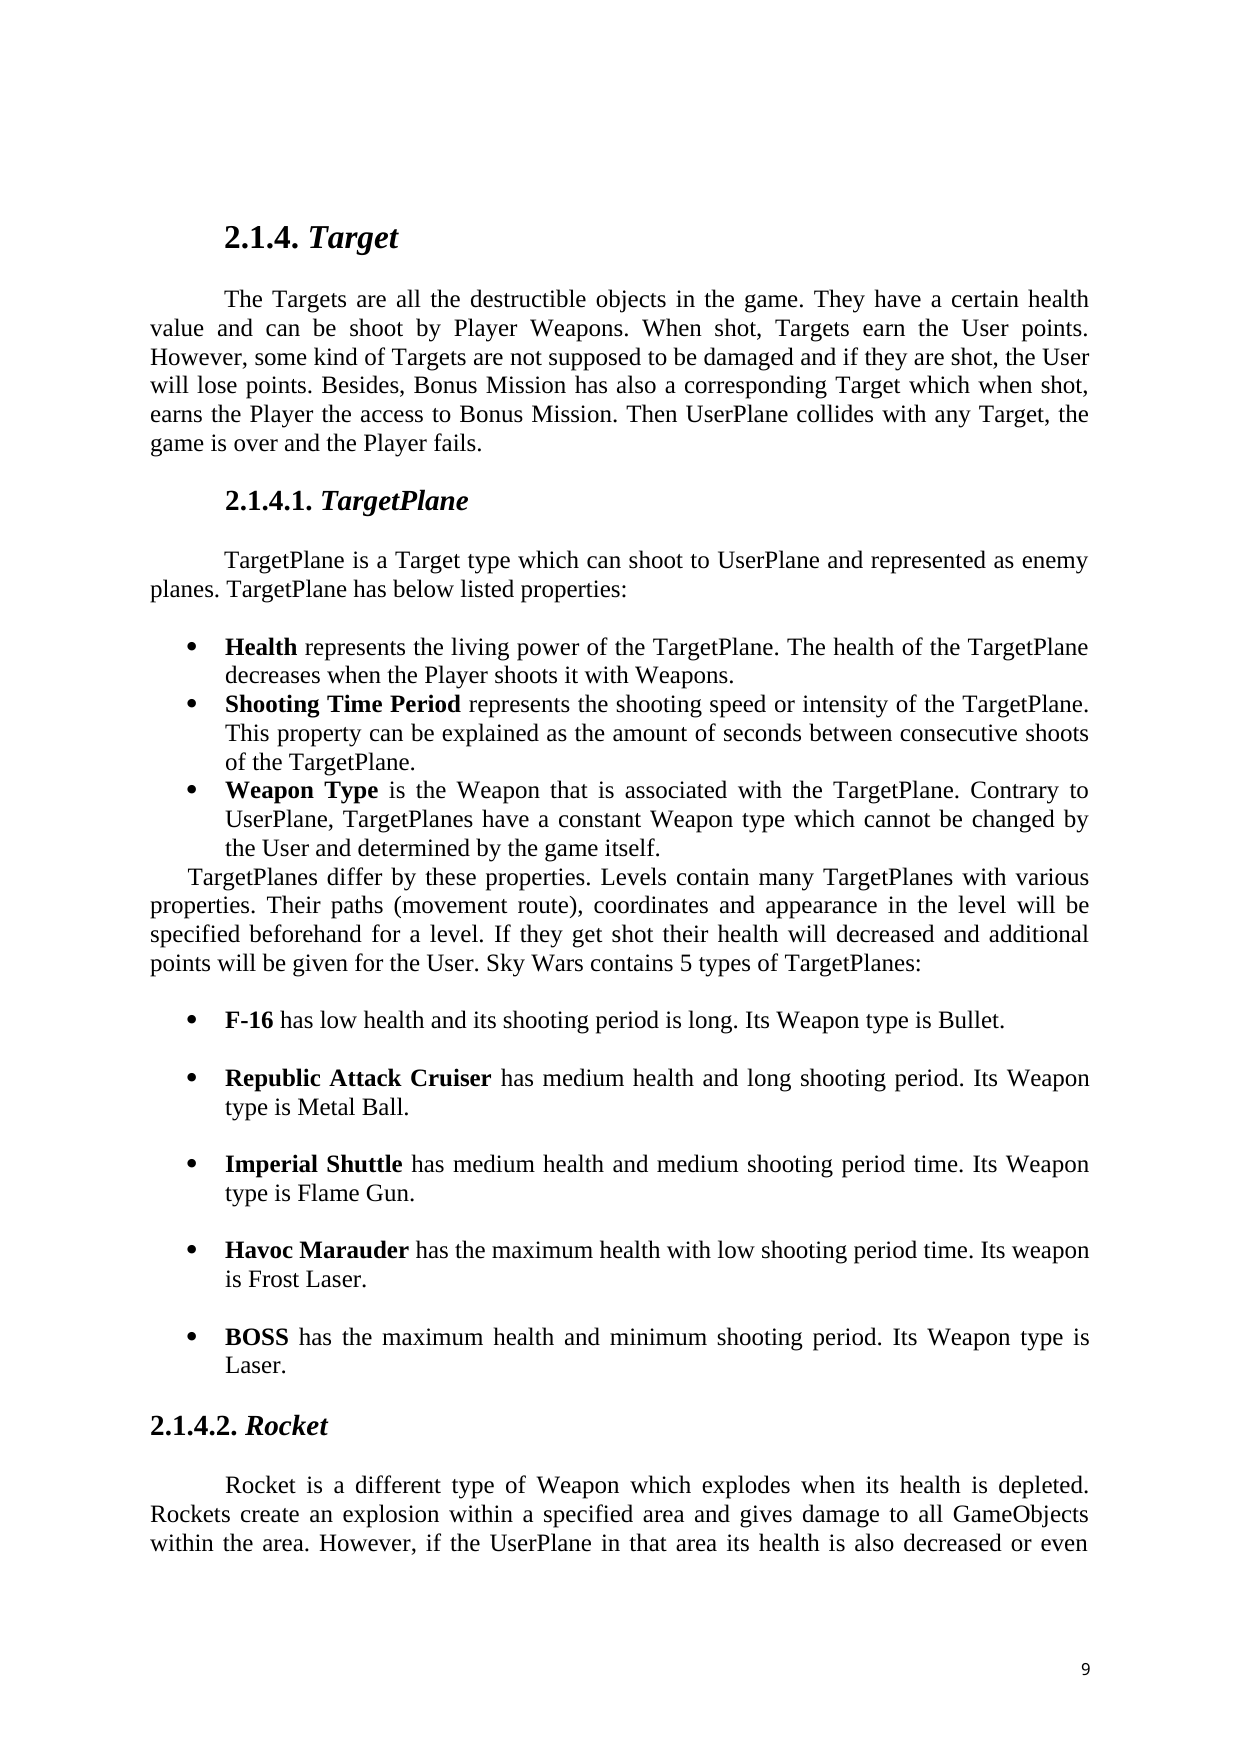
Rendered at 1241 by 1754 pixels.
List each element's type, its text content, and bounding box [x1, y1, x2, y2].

text TargetPlanes differ by these properties. Levels contain many TargetPlanes with various properties. Their paths (movement route), coordinates and appearance in the level will be specified beforehand for a level. If they get shot their health will decreased and additional points will be given for the User. Sky Wars contains 5 types of TargetPlanes: [150, 862, 1090, 977]
list Shooting Time Period represents the shooting speed or intensity of the TargetPlane. This property can be explained as the amount of seconds between consecutive shoots of the TargetPlane. [187, 689, 1090, 775]
list Imperial Shuttle has medium health and medium shooting period time. Its Weapon type is Flame Gun. [187, 1149, 1090, 1207]
list BOSS has the maximum health and minimum shooting period. Its Weapon type is Laser. [187, 1322, 1090, 1379]
list Republic Attack Cruiser has medium health and long shooting period. Its Weapon type is Metal Ball. [187, 1063, 1090, 1120]
list F-16 has low health and its shooting period is long. Its Weapon type is Bullet. [187, 1005, 1090, 1034]
list Havoc Marauder has the maximum health with low shooting period time. Its weapon is Frost Laser. [187, 1235, 1090, 1293]
text TargetPlane is a Target type which can shoot to UserPlane and represented as enemy planes. TargetPlane has below listed properties: [150, 545, 1090, 603]
list Weapon Type is the Weapon that is associated with the TargetPlane. Contrary to UserPlane, TargetPlanes have a constant Weapon type which cannot be changed by the User and determined by the game itself. [187, 775, 1090, 862]
text The Targets are all the destructible objects in the game. They have a certain health value and can be shoot by Player Weapons. When shot, Targets earn the User points. However, some kind of Targets are not supposed to be damaged and if they are shot, the User will lose points. Besides, Bonus Mission has also a corresponding Target which when shot, earns the Player the access to Bonus Mission. Then UserPlane collides with any Target, the game is over and the Player fails. [150, 284, 1090, 457]
text 2.1.4. Target [224, 217, 1090, 255]
text 2.1.4.2. Rocket [150, 1408, 1090, 1441]
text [150, 1470, 1090, 1556]
text 2.1.4.1. TargetPlane [224, 483, 1090, 517]
list Health represents the living power of the TargetPlane. The health of the TargetPlane decreases when the Player shoots it with Weapons. [187, 632, 1090, 689]
